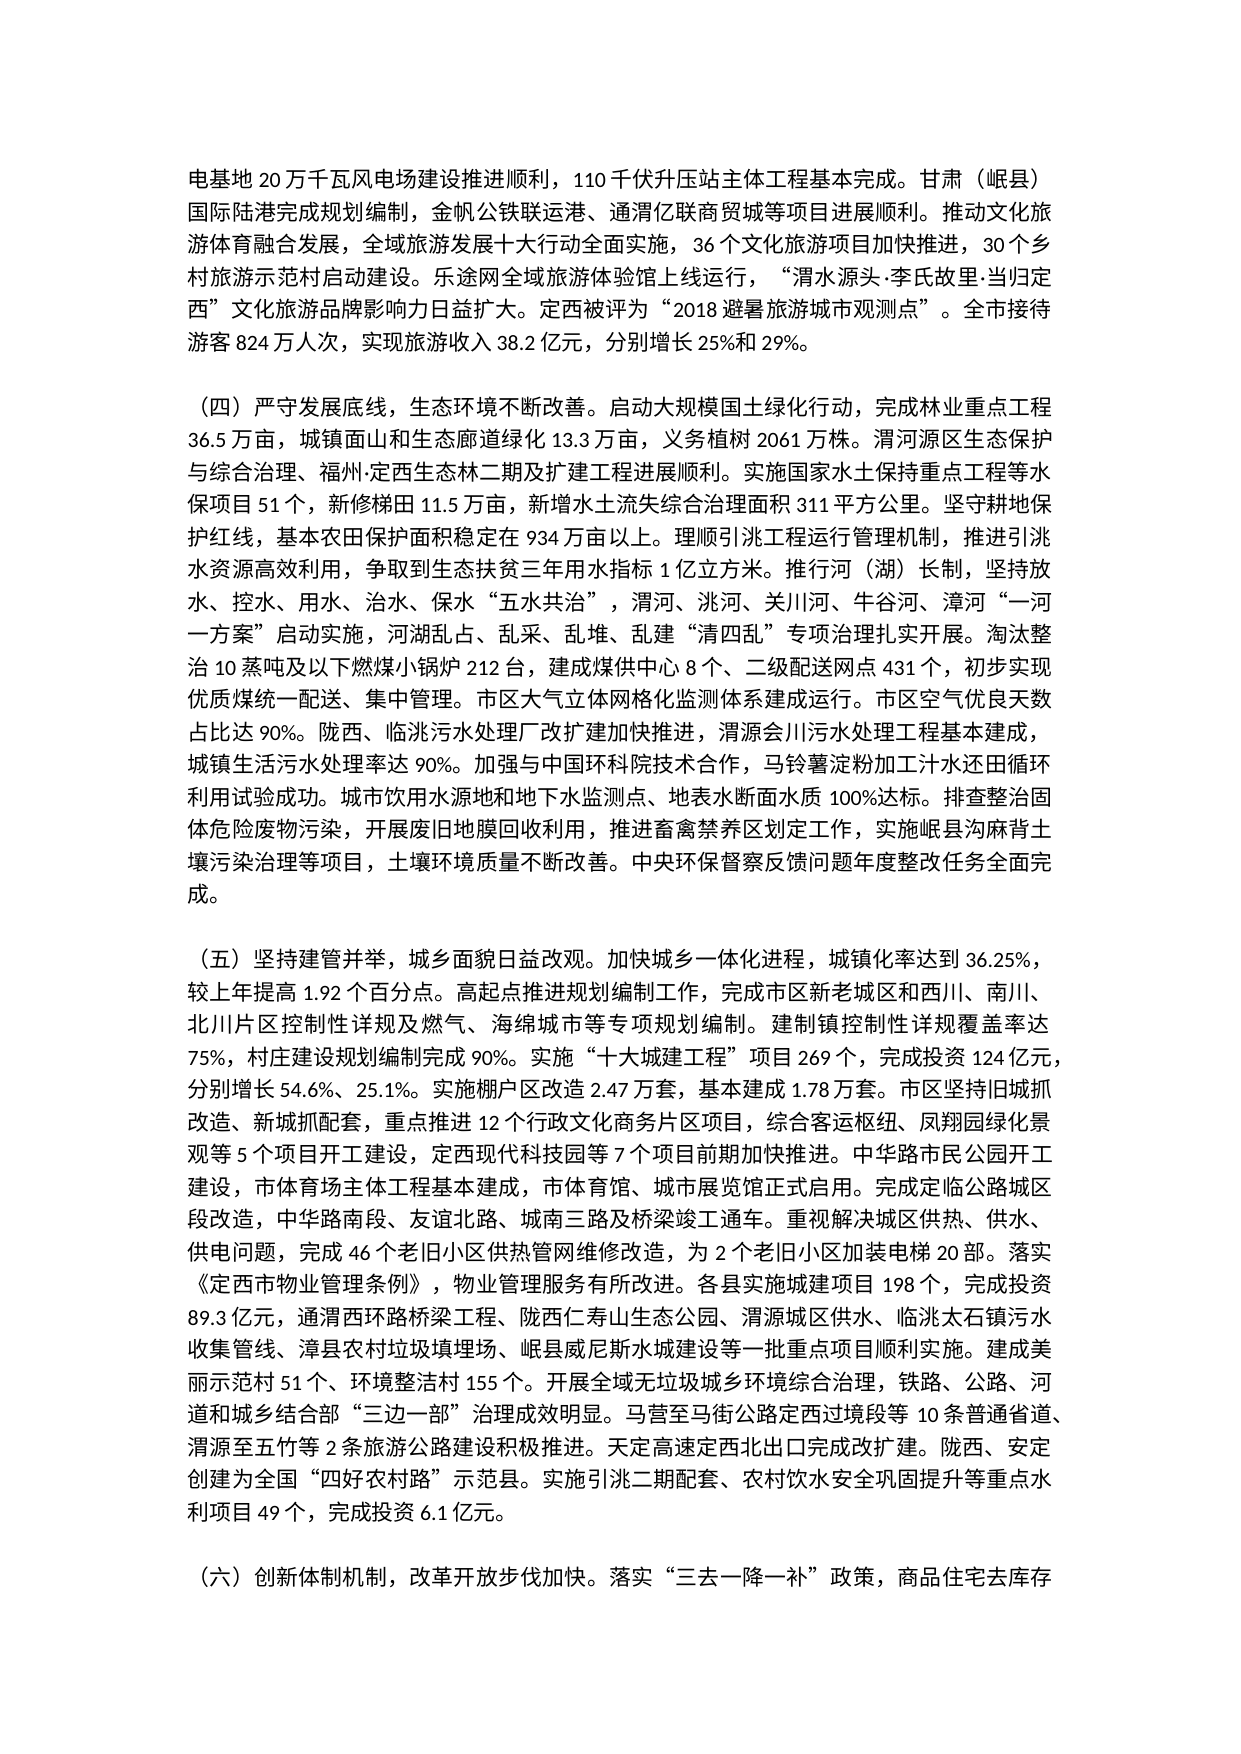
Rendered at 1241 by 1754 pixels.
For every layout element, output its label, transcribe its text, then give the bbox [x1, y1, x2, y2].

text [187, 162, 1053, 357]
text （五）坚持建管并举，城乡面貌日益改观。加快城乡一体化进程，城镇化率达到36.25%，较上年提高1.92个百分点。高起点推进规划编制工作，完成市区新老城区和西川、南川、北川片区控制性详规及燃气、海绵城市等专项规划编制。建制镇控制性详规覆盖率达75%，村庄建设规划编制完成90%。实施“十大城建工程”项目269个，完成投资124亿元，分别增长54.6%、25.1%。实施棚户区改造2.47万套，基本建成1.78万套。市区坚持旧城抓改造、新城抓配套，重点推进12个行政文化商务片区项目，综合客运枢纽、凤翔园绿化景观等5个项目开工建设，定西现代科技园等7个项目前期加快推进。中华路市民公园开工建设，市体育场主体工程基本建成，市体育馆、城市展览馆正式启用。完成定临公路城区段改造，中华路南段、友谊北路、城南三路及桥梁竣工通车。重视解决城区供热、供水、供电问题，完成46个老旧小区供热管网维修改造，为2个老旧小区加装电梯20部。落实《定西市物业管理条例》，物业管理服务有所改进。各县实施城建项目198个，完成投资89.3亿元，通渭西环路桥梁工程、陇西仁寿山生态公园、渭源城区供水、临洮太石镇污水收集管线、漳县农村垃圾填埋场、岷县威尼斯水城建设等一批重点项目顺利实施。建成美丽示范村51个、环境整洁村155个。开展全域无垃圾城乡环境综合治理，铁路、公路、河道和城乡结合部“三边一部”治理成效明显。马营至马街公路定西过境段等10条普通省道、渭源至五竹等2条旅游公路建设积极推进。天定高速定西北出口完成改扩建。陇西、安定创建为全国“四好农村路”示范县。实施引洮二期配套、农村饮水安全巩固提升等重点水利项目49个，完成投资6.1亿元。 [187, 942, 1053, 1527]
text （四）严守发展底线，生态环境不断改善。启动大规模国土绿化行动，完成林业重点工程36.5万亩，城镇面山和生态廊道绿化13.3万亩，义务植树2061万株。渭河源区生态保护与综合治理、福州·定西生态林二期及扩建工程进展顺利。实施国家水土保持重点工程等水保项目51个，新修梯田11.5万亩，新增水土流失综合治理面积311平方公里。坚守耕地保护红线，基本农田保护面积稳定在934万亩以上。理顺引洮工程运行管理机制，推进引洮水资源高效利用，争取到生态扶贫三年用水指标1亿立方米。推行河（湖）长制，坚持放水、控水、用水、治水、保水“五水共治”，渭河、洮河、关川河、牛谷河、漳河“一河一方案”启动实施，河湖乱占、乱采、乱堆、乱建“清四乱”专项治理扎实开展。淘汰整治10蒸吨及以下燃煤小锅炉212台，建成煤供中心8个、二级配送网点431个，初步实现优质煤统一配送、集中管理。市区大气立体网格化监测体系建成运行。市区空气优良天数占比达90%。陇西、临洮污水处理厂改扩建加快推进，渭源会川污水处理工程基本建成，城镇生活污水处理率达90%。加强与中国环科院技术合作，马铃薯淀粉加工汁水还田循环利用试验成功。城市饮用水源地和地下水监测点、地表水断面水质100%达标。排查整治固体危险废物污染，开展废旧地膜回收利用，推进畜禽禁养区划定工作，实施岷县沟麻背土壤污染治理等项目，土壤环境质量不断改善。中央环保督察反馈问题年度整改任务全面完成。 [187, 389, 1053, 909]
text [187, 1559, 1053, 1592]
